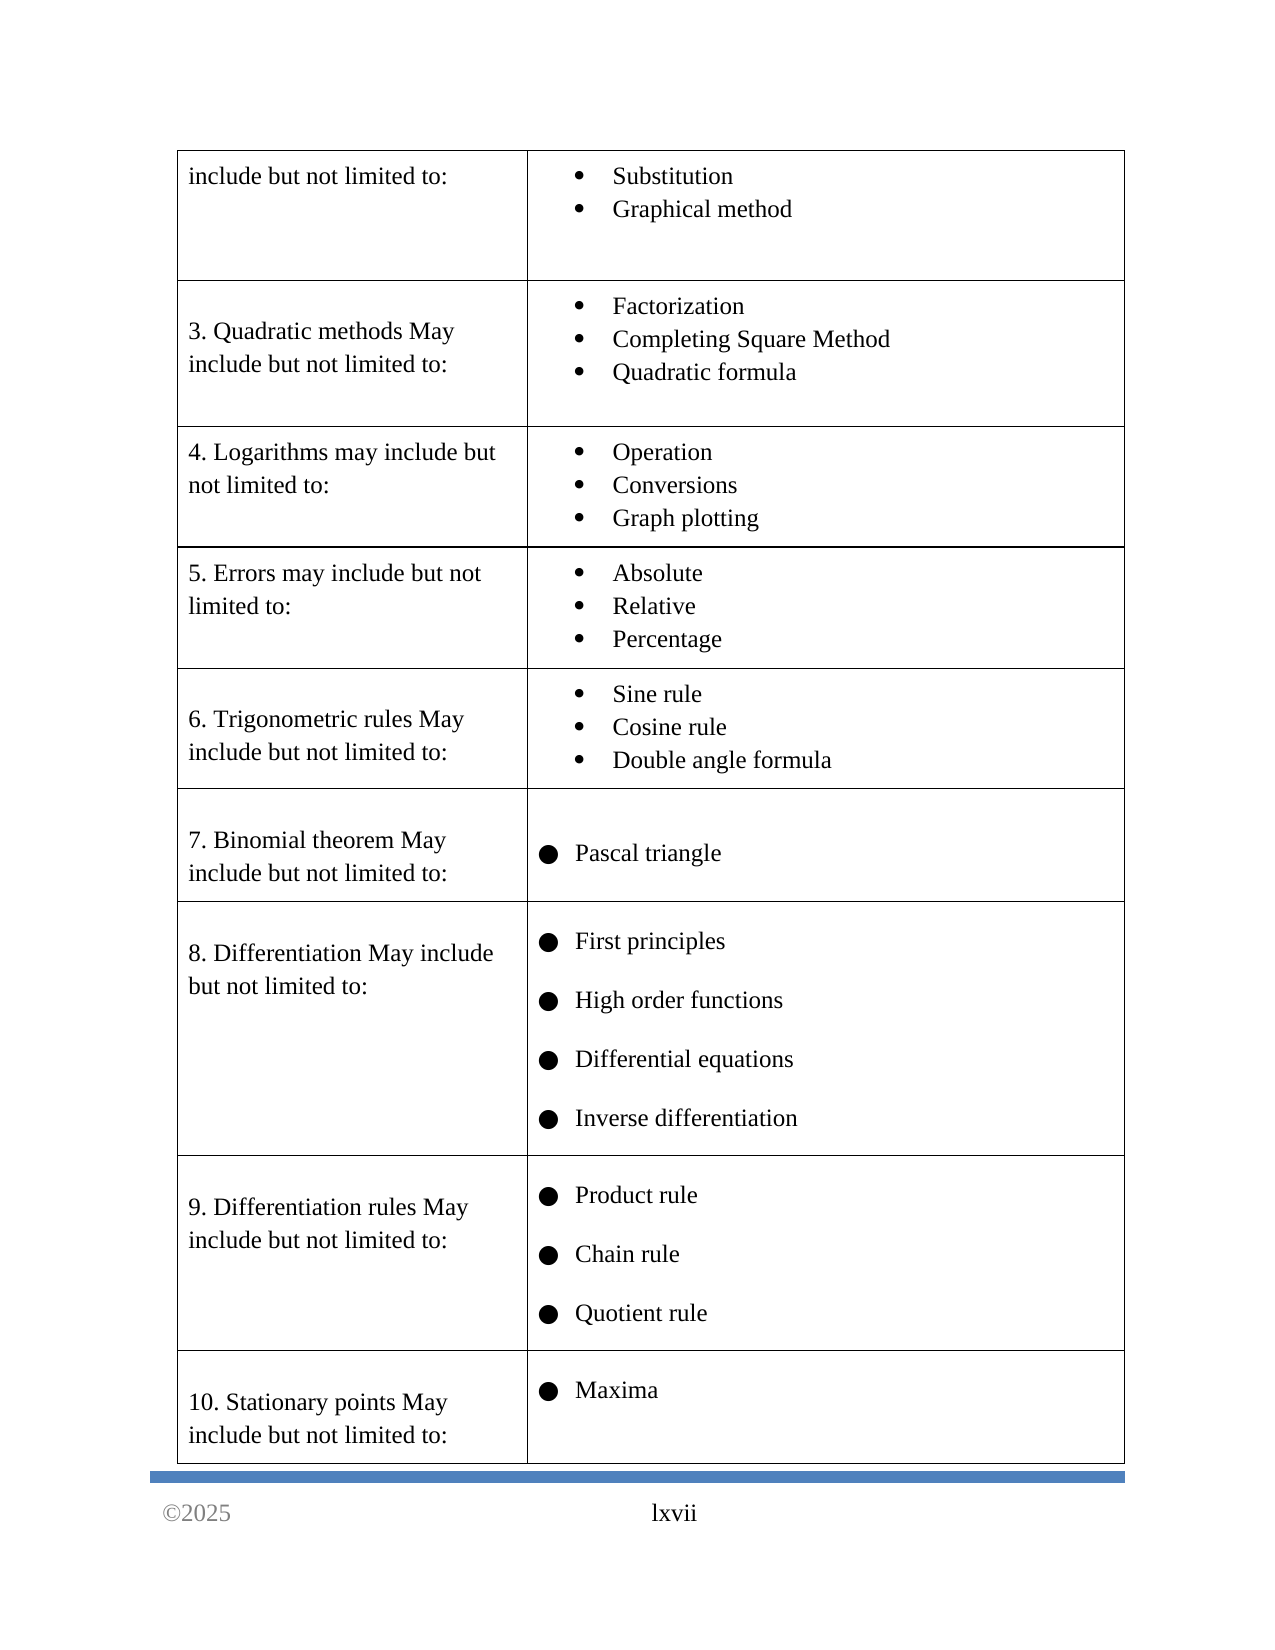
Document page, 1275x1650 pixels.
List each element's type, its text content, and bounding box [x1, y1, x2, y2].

table_cell 4. Logarithms may include but not limited to: [178, 427, 527, 546]
table_cell 5. Errors may include but not limited to: [178, 548, 527, 667]
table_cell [528, 151, 1124, 279]
table_cell 8. Differentiation May include but not limited to: [178, 902, 527, 1155]
table_cell 9. Differentiation rules May include but not limited to: [178, 1156, 527, 1350]
table_cell Factorization Completing Square Method Quadratic formula [528, 281, 1124, 426]
table_cell First principles High order functions Differential equations Inverse differentiation [528, 902, 1124, 1155]
table_cell 3. Quadratic methods May include but not limited to: [178, 281, 527, 426]
table_cell 6. Trigonometric rules May include but not limited to: [178, 669, 527, 788]
table_cell Product rule Chain rule Quotient rule [528, 1156, 1124, 1350]
table_cell Absolute Relative Percentage [528, 548, 1124, 667]
table_cell 7. Binomial theorem May include but not limited to: [178, 789, 527, 901]
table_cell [178, 1351, 527, 1463]
table_cell Operation Conversions Graph plotting [528, 427, 1124, 546]
table_cell Sine rule Cosine rule Double angle formula [528, 669, 1124, 788]
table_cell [528, 1351, 1124, 1463]
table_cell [178, 151, 527, 279]
table_cell Pascal triangle [528, 789, 1124, 901]
